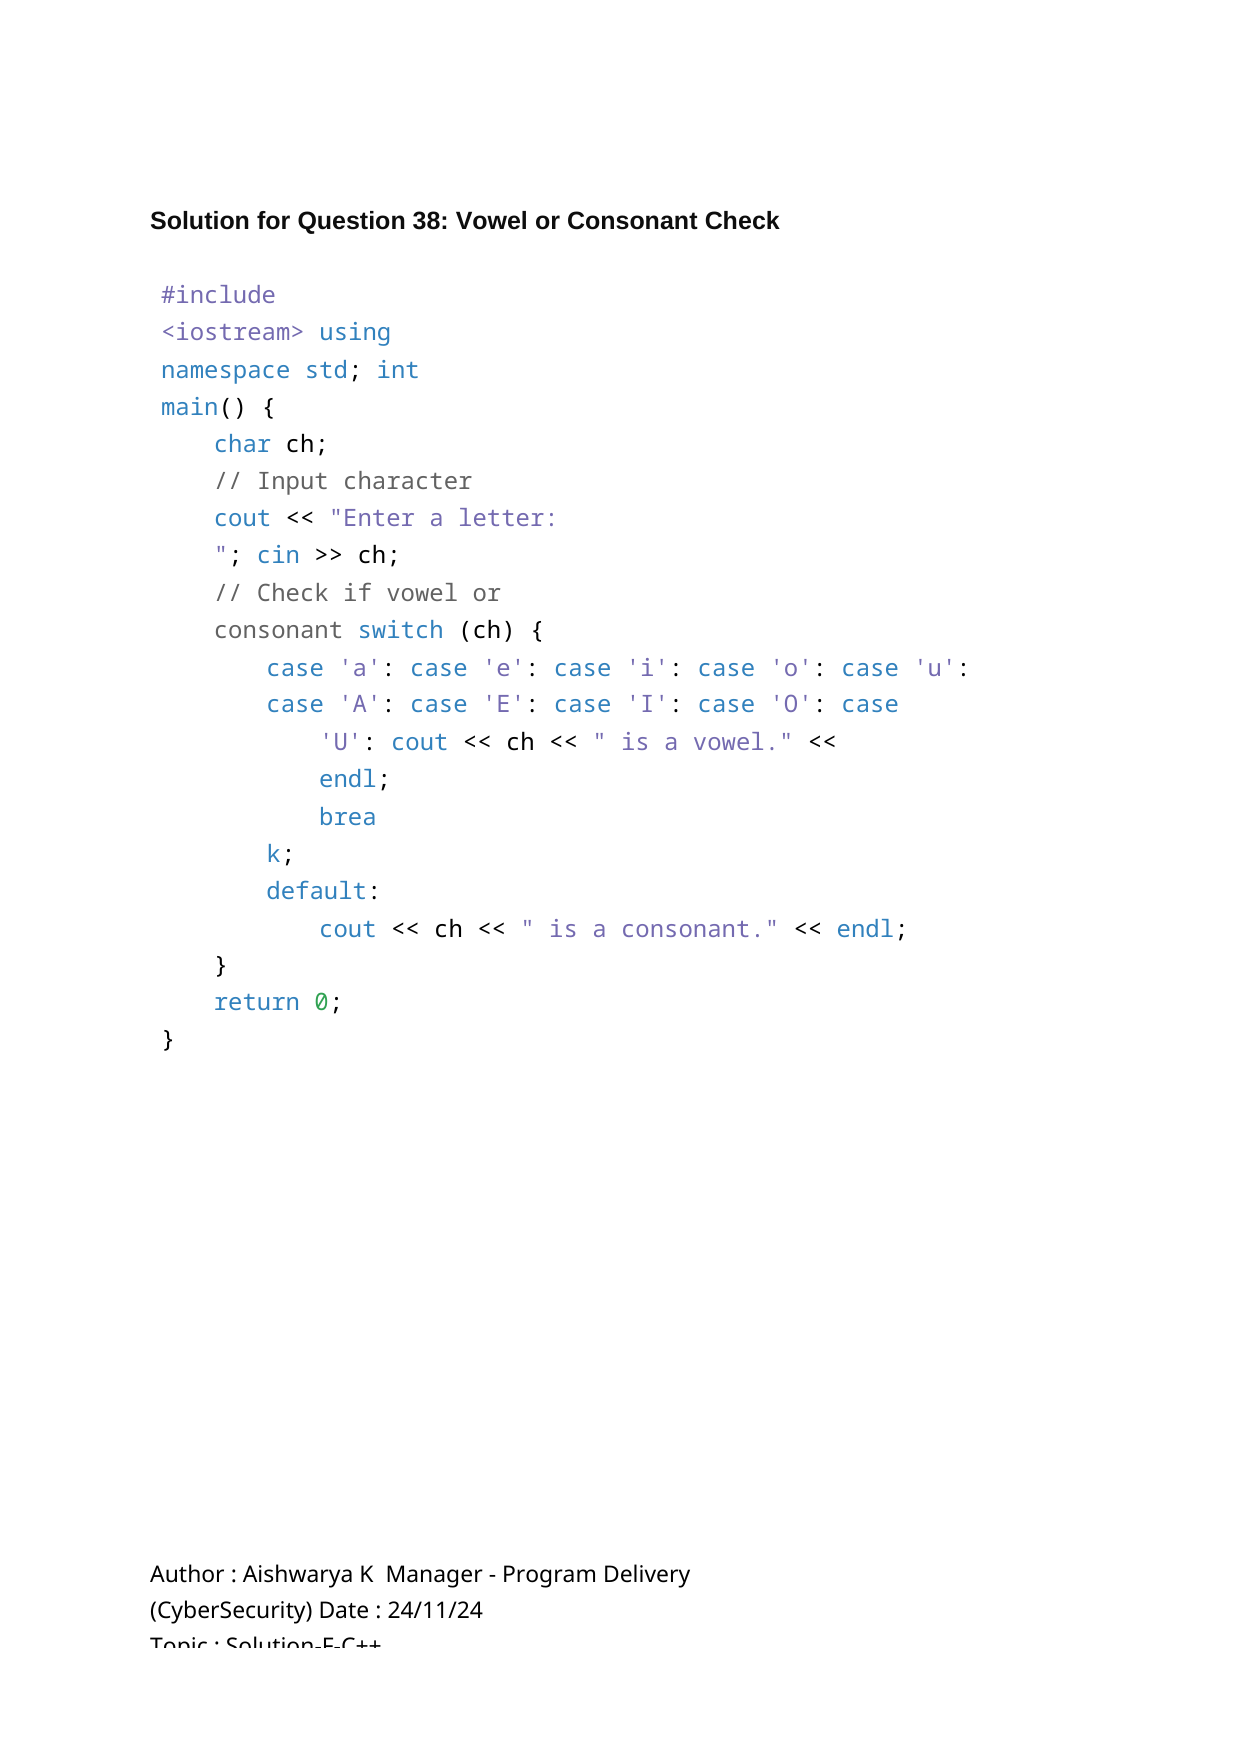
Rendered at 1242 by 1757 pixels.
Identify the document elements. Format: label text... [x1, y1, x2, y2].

text return 0; [213, 985, 1081, 1018]
text char ch; [213, 427, 1081, 460]
text // Input character [213, 464, 1081, 497]
text break; default: [266, 799, 400, 907]
subtitle Solution for Question 38: Vowel or Consonant Check [150, 206, 1081, 235]
text // Check if vowel or consonant switch (ch) { [213, 576, 611, 646]
text case 'A': case 'E': case 'I': case 'O': case 'U': cout << ch << " is a vowel." << endl; [266, 687, 914, 794]
text cout << "Enter a letter: "; cin >> ch; [213, 501, 571, 571]
text } [213, 948, 1081, 981]
text } [161, 1022, 1081, 1054]
text cout << ch << " is a consonant." << endl; [319, 912, 1081, 944]
text #include <iostream> using namespace std; int main() { [161, 278, 426, 422]
text case 'a': case 'e': case 'i': case 'o': case 'u': [266, 650, 1081, 683]
